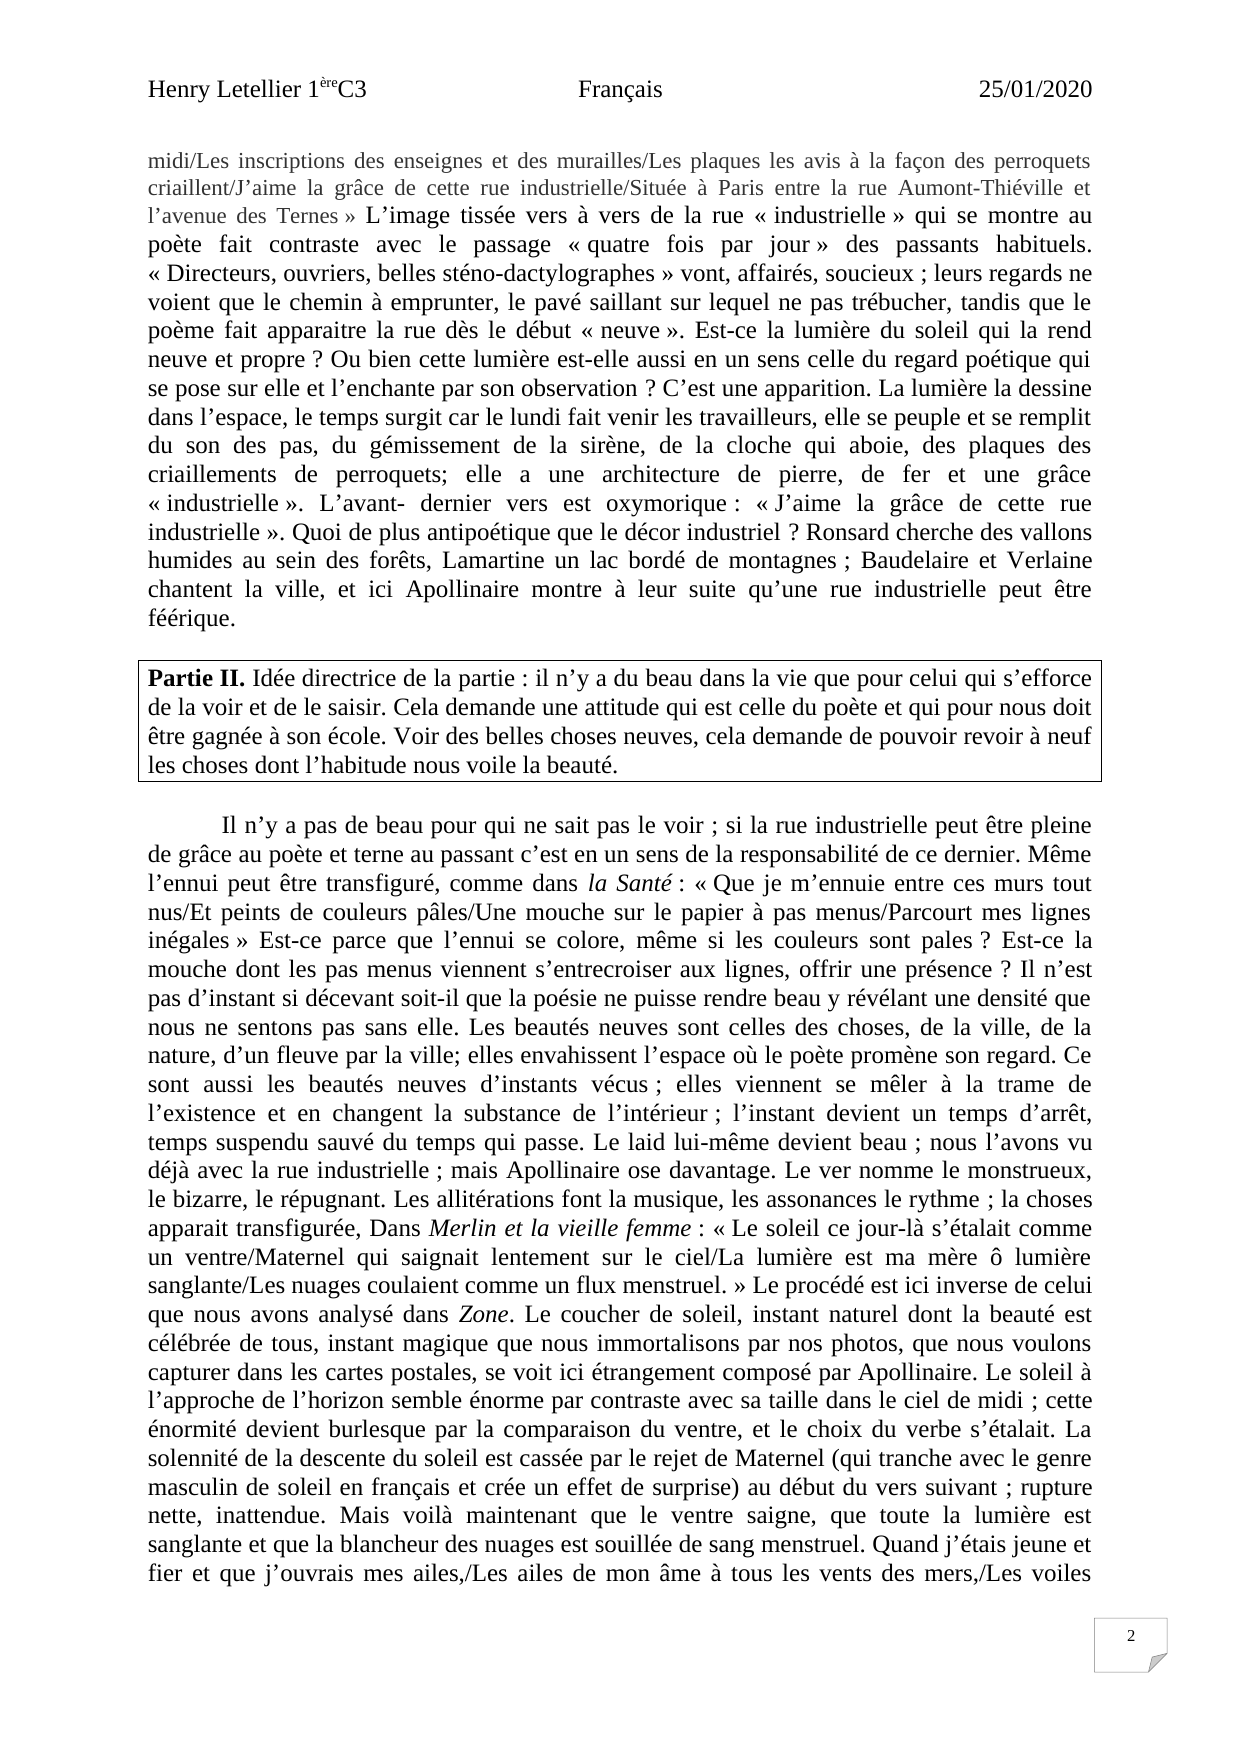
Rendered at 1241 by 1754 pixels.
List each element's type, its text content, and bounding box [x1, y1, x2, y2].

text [148, 200, 1093, 632]
text Partie II. Idée directrice de la partie : il n’y a du beau dans la vie que pour celui qui s’efforce de la voir et de le saisir. Cela demande une attitude qui est celle du poète et qui pour nous doit être gagnée à son école. Voir des belles choses neuves, cela demande de pouvoir revoir à neuf les choses dont l’habitude nous voile la beauté. [139, 661, 1101, 781]
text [148, 810, 1093, 1587]
